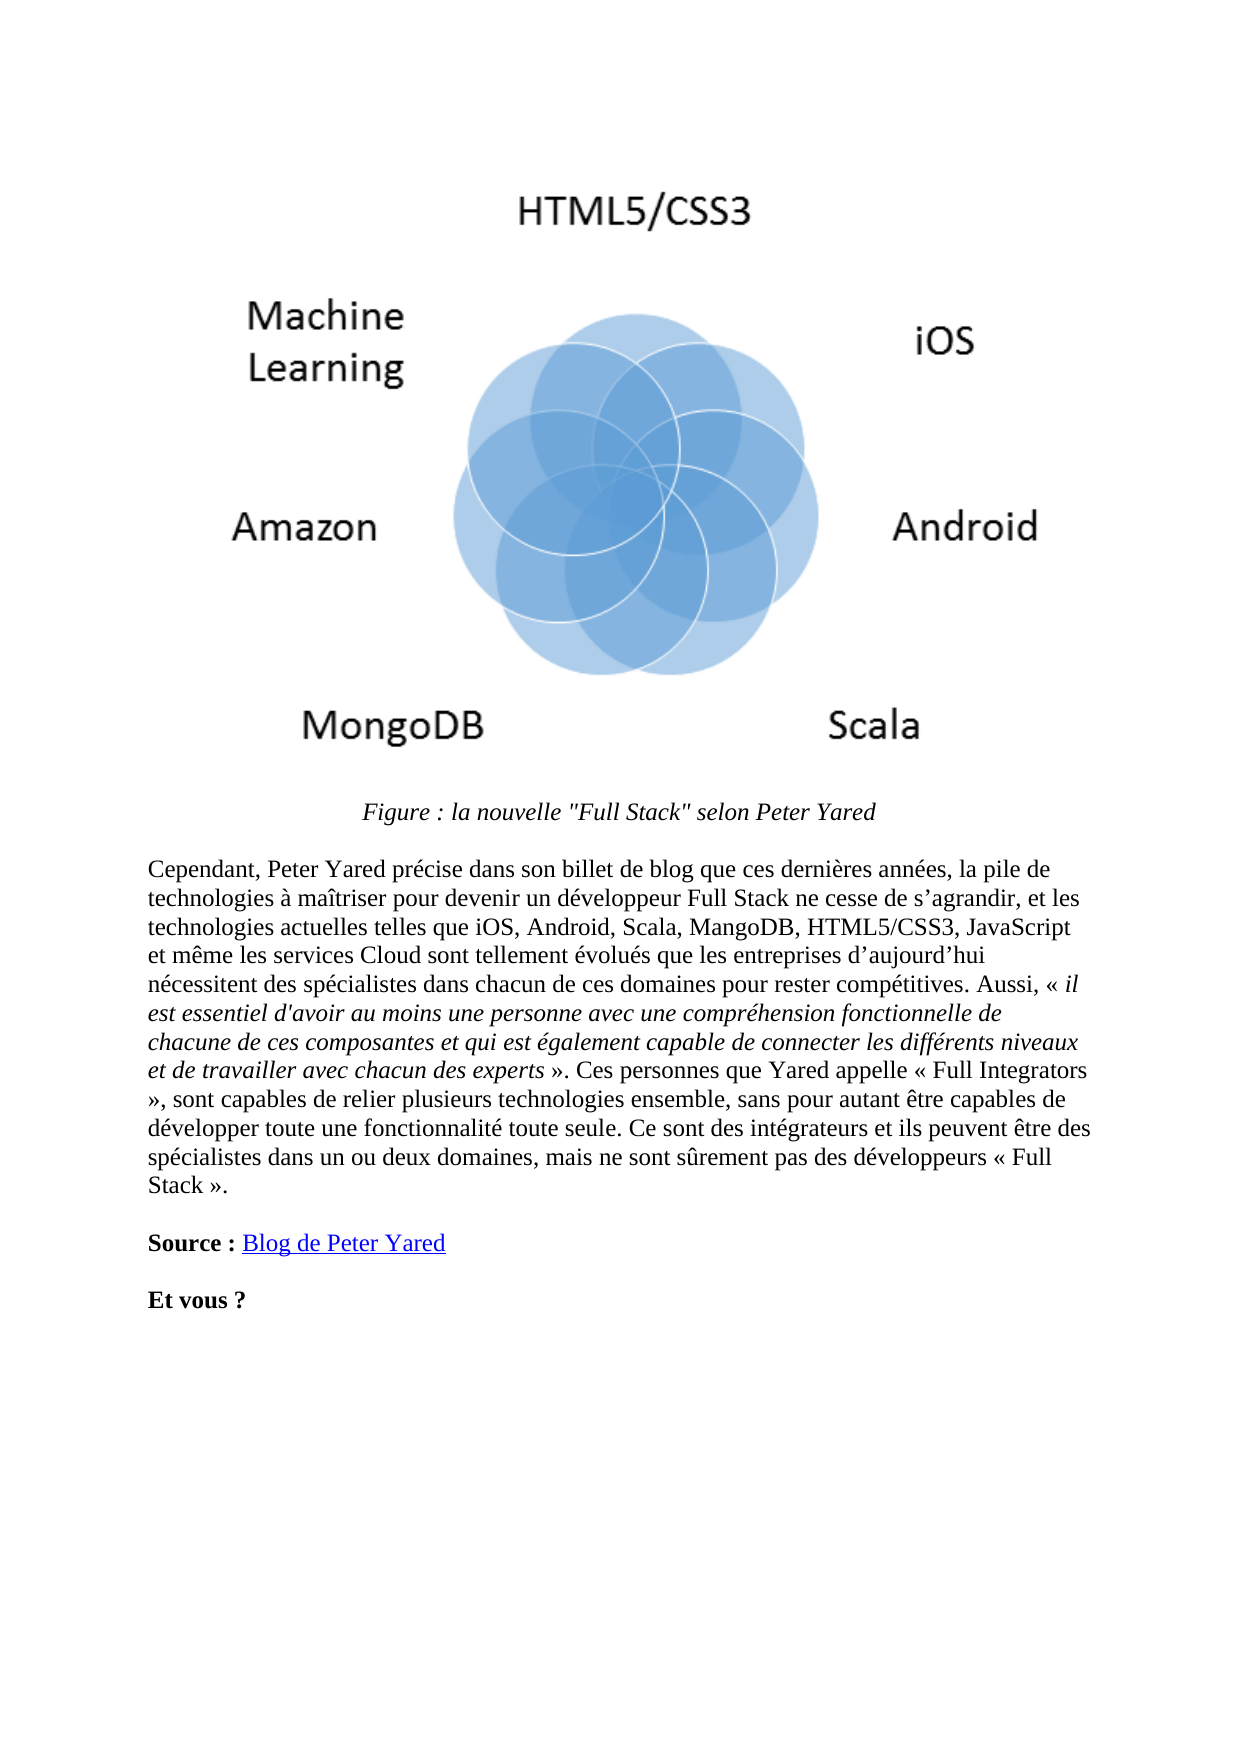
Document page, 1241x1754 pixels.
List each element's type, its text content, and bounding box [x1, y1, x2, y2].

text Figure : la nouvelle "Full Stack" selon Peter Yared [148, 797, 1093, 826]
picture [147, 147, 1124, 797]
text Cependant, Peter Yared précise dans son billet de blog que ces dernières années, la pile de technologies à maîtriser pour devenir un développeur Full Stack ne cesse de s’agrandir, et les technologies actuelles telles que iOS, Android, Scala, MangoDB, HTML5/CSS3, JavaScript et même les services Cloud sont tellement évolués que les entreprises d’aujourd’hui nécessitent des spécialistes dans chacun de ces domaines pour rester compétitives. Aussi, « il est essentiel d'avoir au moins une personne avec une compréhension fonctionnelle de chacune de ces composantes et qui est également capable de connecter les différents niveaux et de travailler avec chacun des experts ». Ces personnes que Yared appelle « Full Integrators », sont capables de relier plusieurs technologies ensemble, sans pour autant être capables de développer toute une fonctionnalité toute seule. Ce sont des intégrateurs et ils peuvent être des spécialistes dans un ou deux domaines, mais ne sont sûrement pas des développeurs « Full Stack ». Source : Blog de Peter Yared Et vous ? [148, 826, 1093, 1314]
